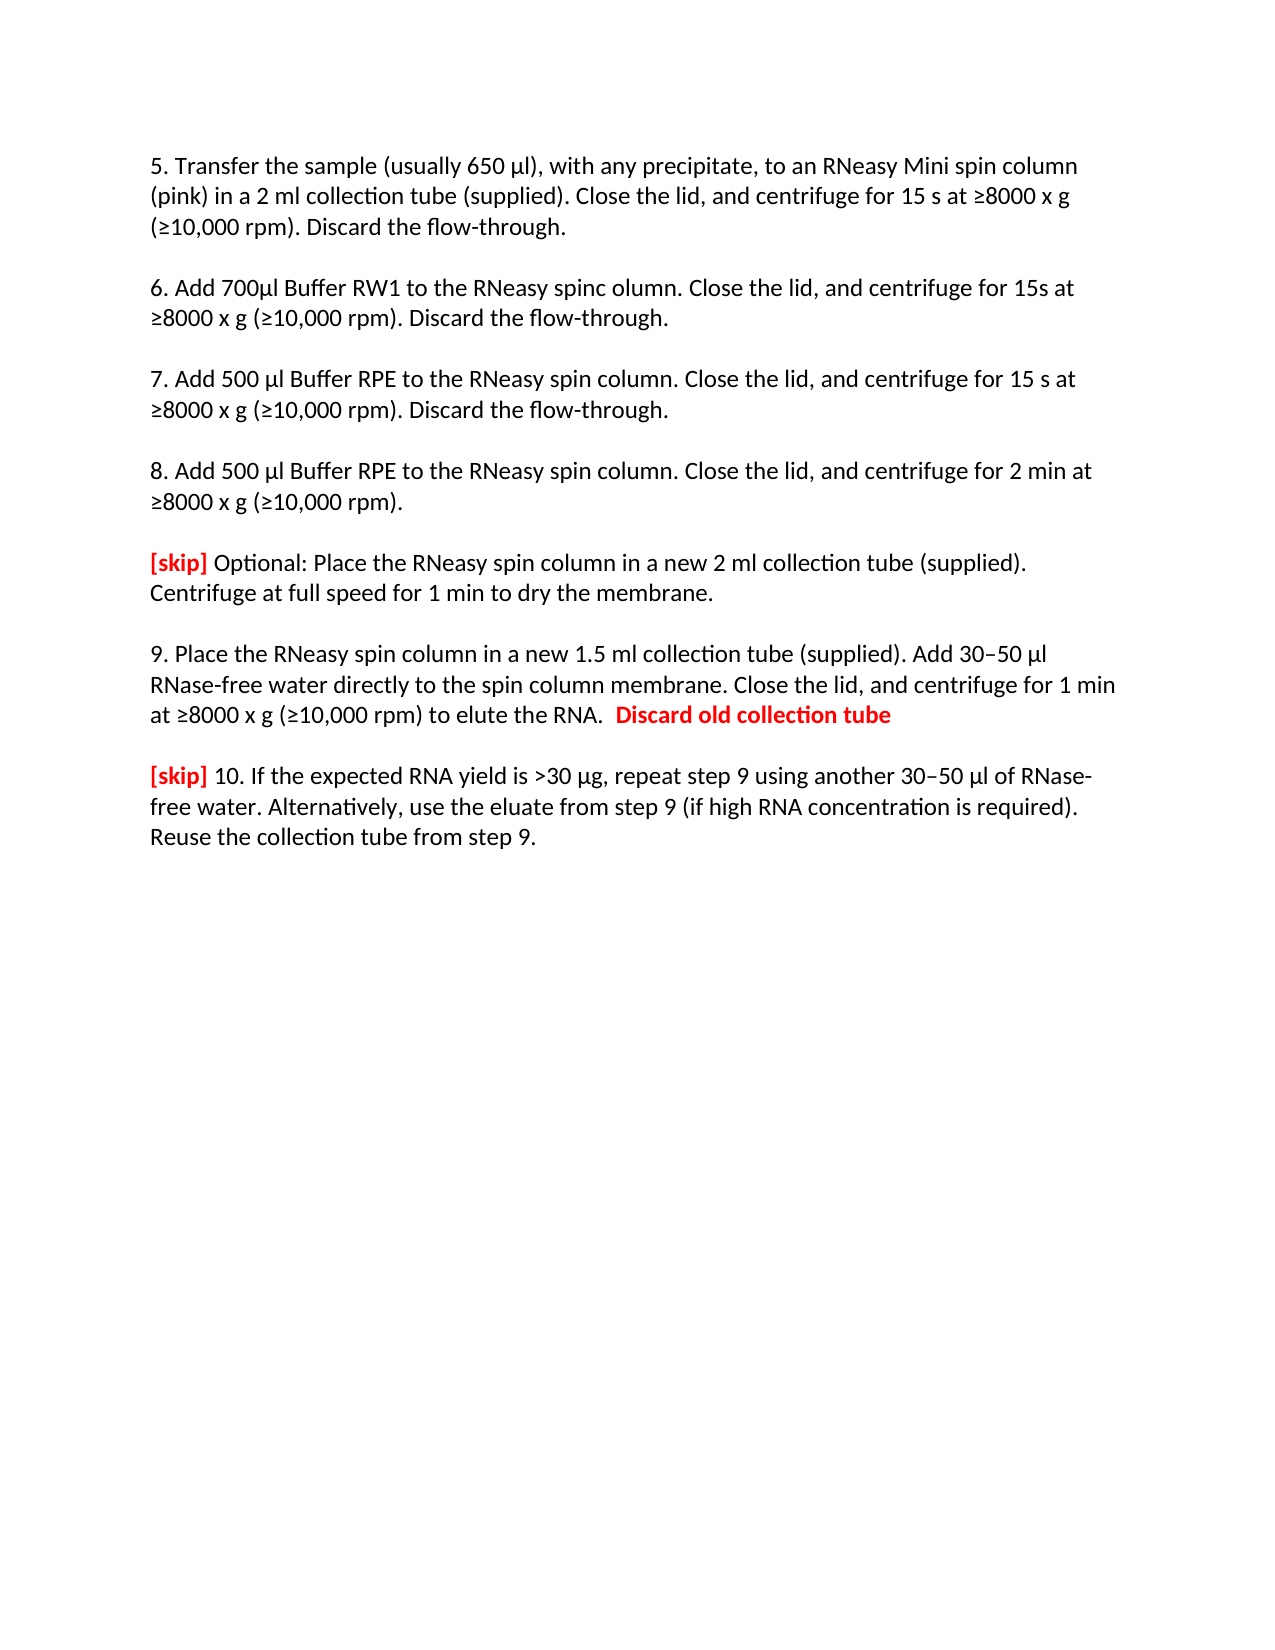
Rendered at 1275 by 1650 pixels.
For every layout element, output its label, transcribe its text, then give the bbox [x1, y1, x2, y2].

text [skip] 10. If the expected RNA yield is >30 μg, repeat step 9 using another 30–50 μl of RNase-free water. Alternatively, use the eluate from step 9 (if high RNA concentration is required). Reuse the collection tube from step 9. [150, 760, 1125, 852]
text 7. Add 500 μl Buffer RPE to the RNeasy spin column. Close the lid, and centrifuge for 15 s at ≥8000 x g (≥10,000 rpm). Discard the flow-through. [150, 364, 1125, 425]
text [skip] Optional: Place the RNeasy spin column in a new 2 ml collection tube (supplied). Centrifuge at full speed for 1 min to dry the membrane. [150, 547, 1125, 608]
text 6. Add 700μl Buffer RW1 to the RNeasy spinc olumn. Close the lid, and centrifuge for 15s at ≥8000 x g (≥10,000 rpm). Discard the flow-through. [150, 272, 1125, 333]
text 8. Add 500 μl Buffer RPE to the RNeasy spin column. Close the lid, and centrifuge for 2 min at ≥8000 x g (≥10,000 rpm). [150, 455, 1125, 516]
text 9. Place the RNeasy spin column in a new 1.5 ml collection tube (supplied). Add 30–50 μl RNase-free water directly to the spin column membrane. Close the lid, and centrifuge for 1 min at ≥8000 x g (≥10,000 rpm) to elute the RNA. Discard old collection tube [150, 638, 1125, 730]
text 5. Transfer the sample (usually 650 μl), with any precipitate, to an RNeasy Mini spin column (pink) in a 2 ml collection tube (supplied). Close the lid, and centrifuge for 15 s at ≥8000 x g (≥10,000 rpm). Discard the flow-through. [150, 150, 1125, 242]
